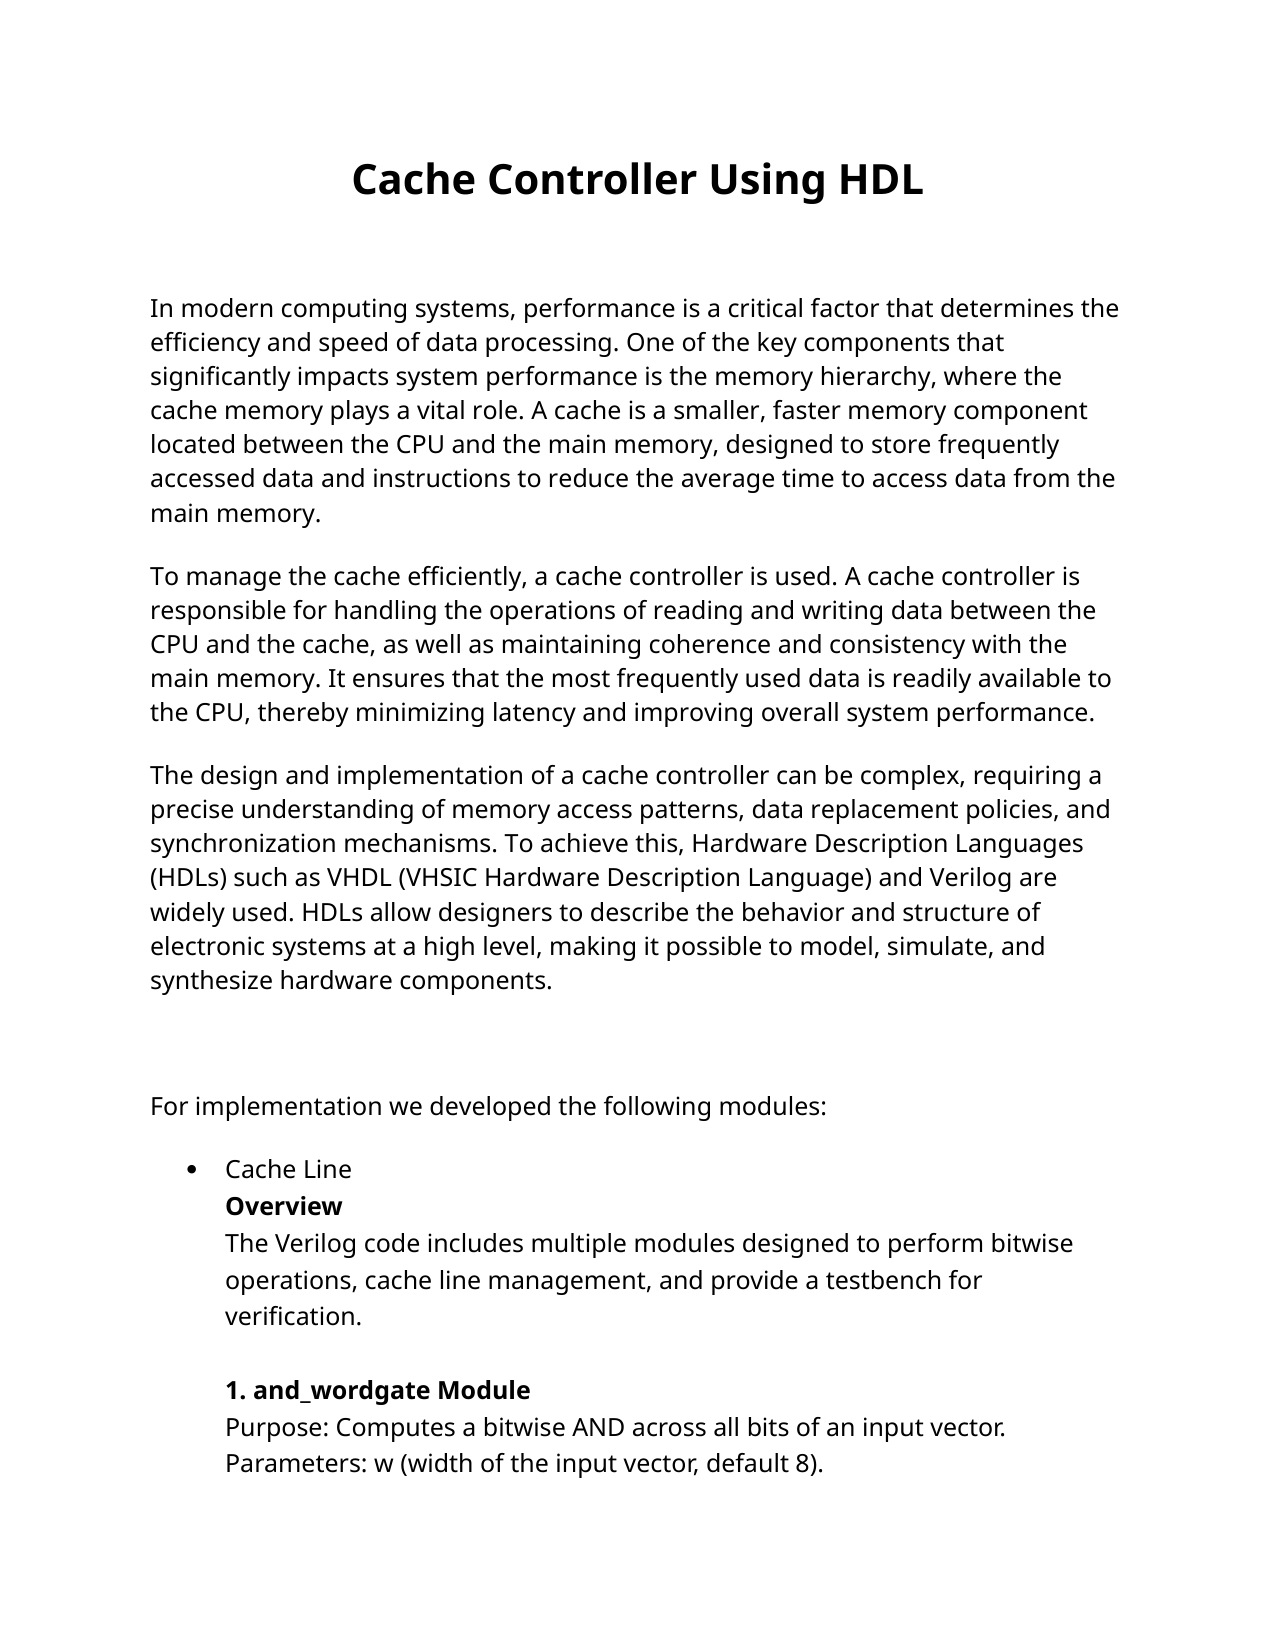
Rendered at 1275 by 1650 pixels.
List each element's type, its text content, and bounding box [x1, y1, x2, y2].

list Cache Line [187, 1152, 1125, 1186]
list 1. and_wordgate Module [225, 1373, 1125, 1407]
text To manage the cache efficiently, a cache controller is used. A cache controller is responsible for handling the operations of reading and writing data between the CPU and the cache, as well as maintaining coherence and consistency with the main memory. It ensures that the most frequently used data is readily available to the CPU, thereby minimizing latency and improving overall system performance. [150, 558, 1125, 729]
text The design and implementation of a cache controller can be complex, requiring a precise understanding of memory access patterns, data replacement policies, and synchronization mechanisms. To achieve this, Hardware Description Languages (HDLs) such as VHDL (VHSIC Hardware Description Language) and Verilog are widely used. HDLs allow designers to describe the behavior and structure of electronic systems at a high level, making it possible to model, simulate, and synthesize hardware components. [150, 758, 1125, 996]
text In modern computing systems, performance is a critical factor that determines the efficiency and speed of data processing. One of the key components that significantly impacts system performance is the memory hierarchy, where the cache memory plays a vital role. A cache is a smaller, faster memory component located between the CPU and the main memory, designed to store frequently accessed data and instructions to reduce the average time to access data from the main memory. [150, 291, 1125, 529]
text Cache Controller Using HDL [150, 150, 1125, 207]
list Parameters: w (width of the input vector, default 8). [225, 1446, 1125, 1480]
list Overview [225, 1189, 1125, 1223]
list The Verilog code includes multiple modules designed to perform bitwise operations, cache line management, and provide a testbench for verification. [225, 1226, 1125, 1333]
list Purpose: Computes a bitwise AND across all bits of an input vector. [225, 1409, 1125, 1443]
text For implementation we developed the following modules: [150, 1089, 1125, 1123]
